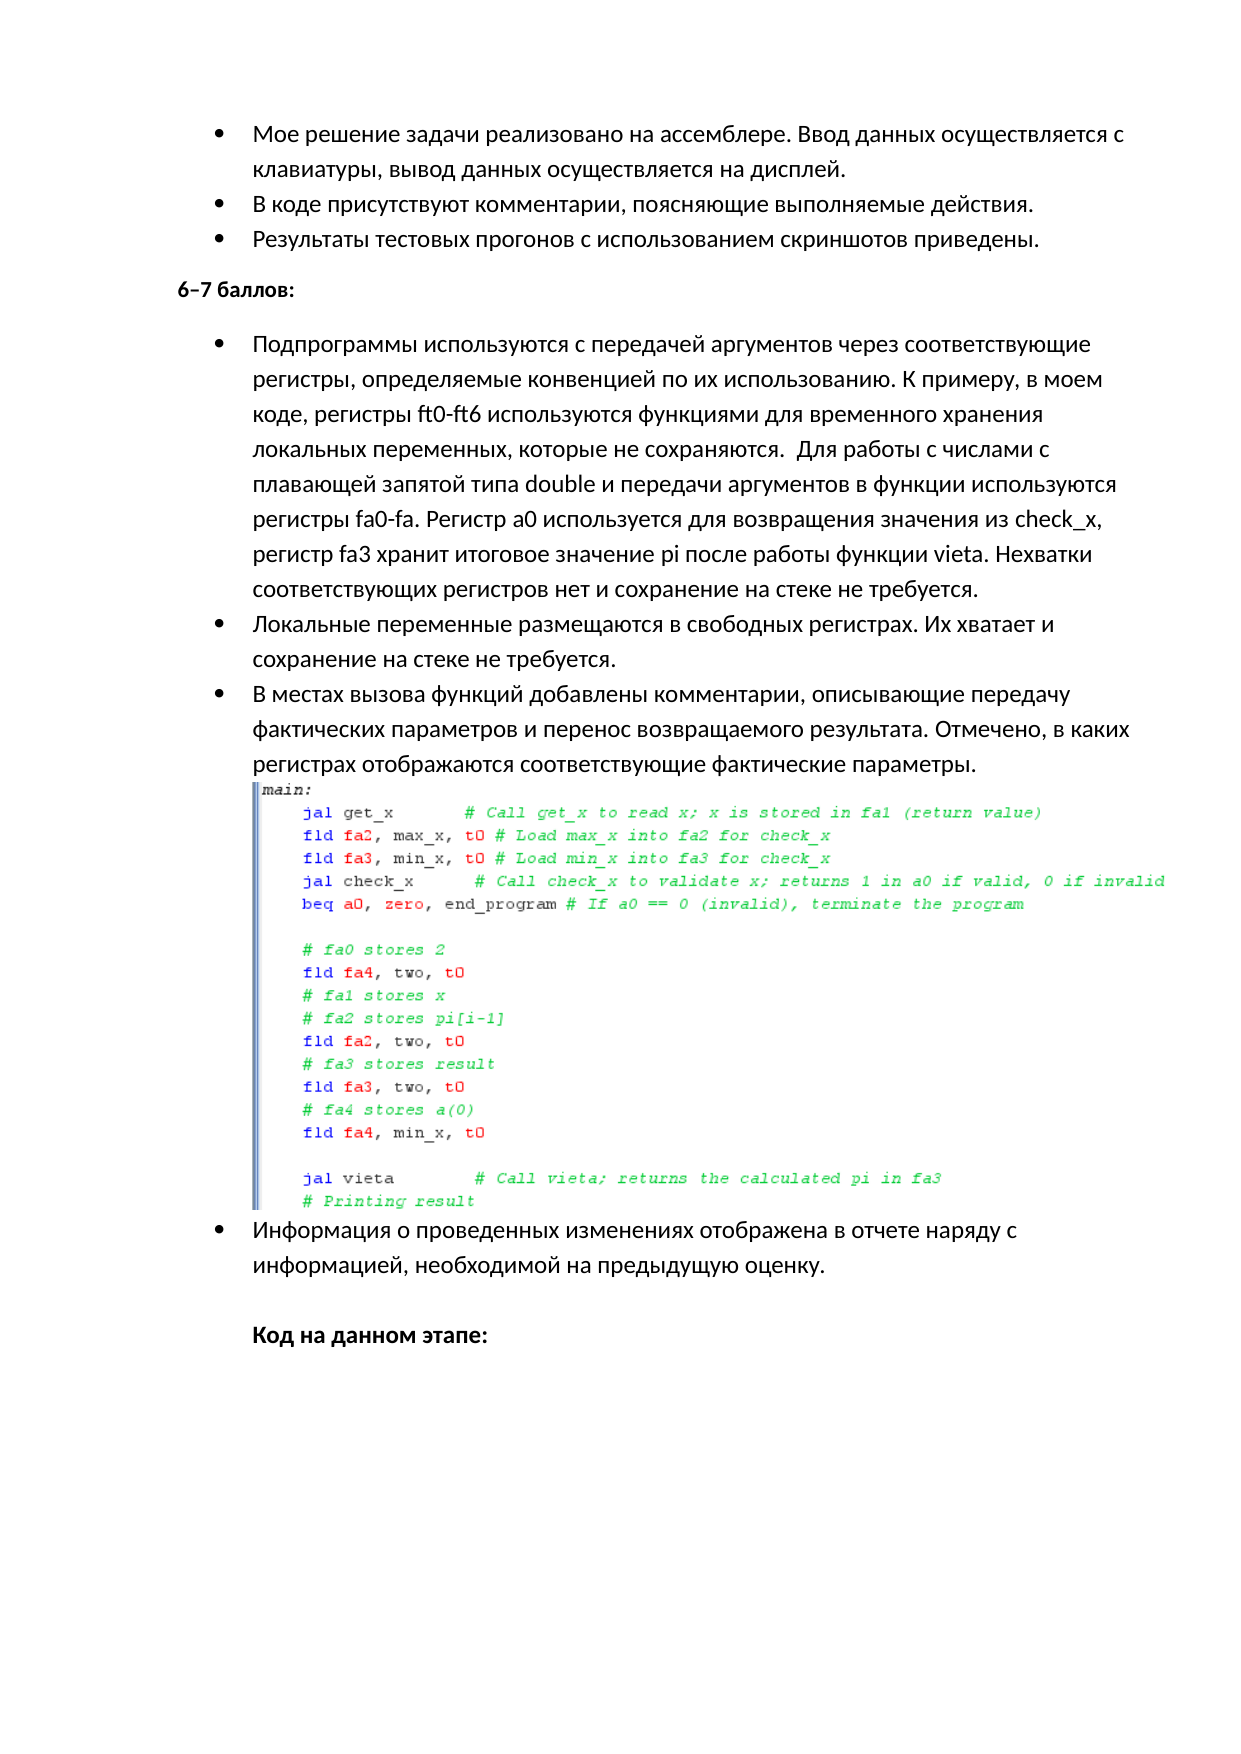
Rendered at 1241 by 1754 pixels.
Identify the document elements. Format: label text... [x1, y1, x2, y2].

list Мое решение задачи реализовано на ассемблере. Ввод данных осуществляется с клавиатуры, вывод данных осуществляется на дисплей. [215, 118, 1152, 184]
picture [252, 782, 1173, 1210]
list Информация о проведенных изменениях отображена в отчете наряду с информацией, необходимой на предыдущую оценку. [215, 1214, 1152, 1279]
list В коде присутствуют комментарии, поясняющие выполняемые действия. [215, 188, 1152, 219]
list Код на данном этапе: [252, 1319, 1152, 1349]
list Результаты тестовых прогонов с использованием скриншотов приведены. [215, 223, 1152, 254]
list Подпрограммы используются с передачей аргументов через соответствующие регистры, определяемые конвенцией по их использованию. К примеру, в моем коде, регистры ft0-ft6 используются функциями для временного хранения локальных переменных, которые не сохраняются. Для работы с числами с плавающей запятой типа double и передачи аргументов в функции используются регистры fa0-fa. Регистр a0 используется для возвращения значения из check_x, регистр fa3 хранит итоговое значение pi после работы функции vieta. Нехватки соответствующих регистров нет и сохранение на стеке не требуется. [215, 328, 1152, 603]
list Локальные переменные размещаются в свободных регистрах. Их хватает и сохранение на стеке не требуется. [215, 608, 1152, 673]
text 6–7 баллов: [177, 275, 1152, 303]
